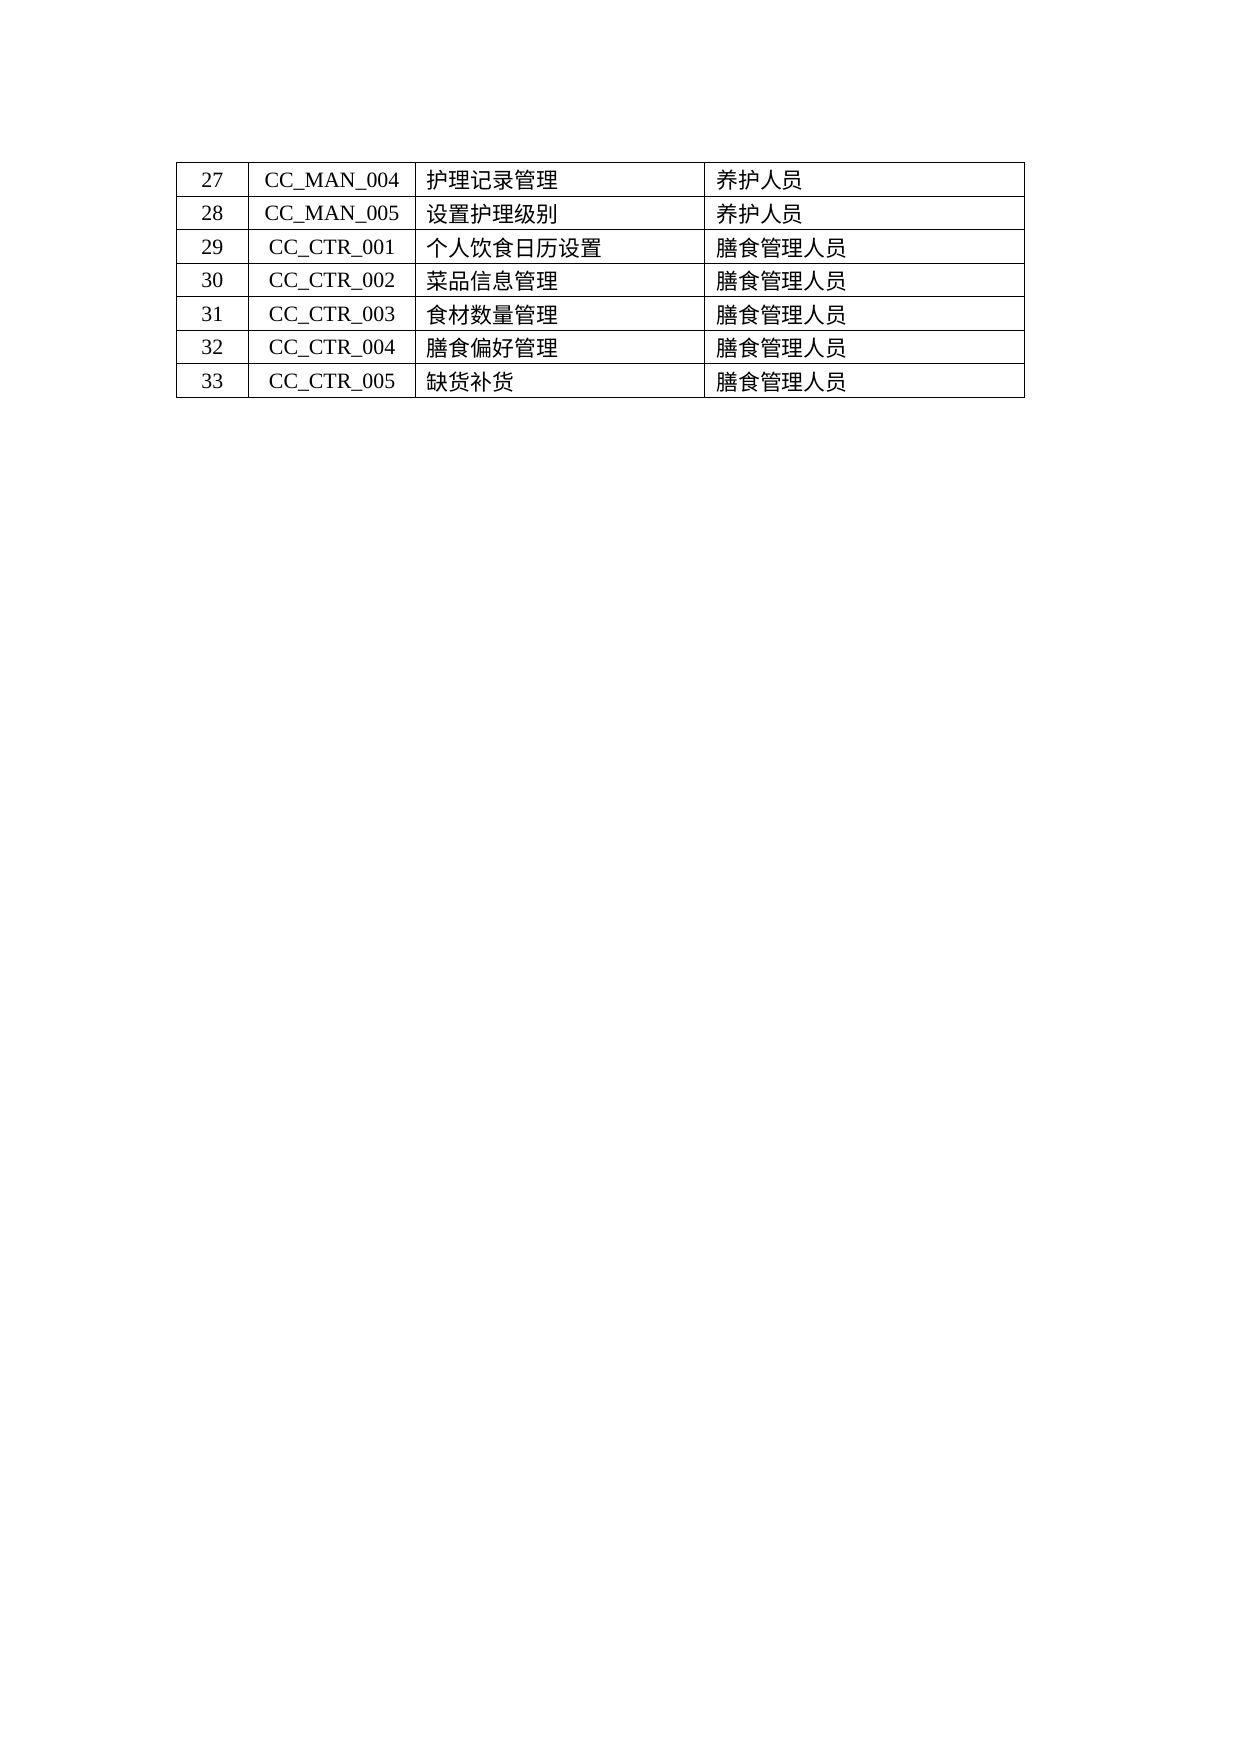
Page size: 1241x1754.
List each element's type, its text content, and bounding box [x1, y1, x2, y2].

table_cell CC_MAN_005 [249, 197, 415, 229]
table_cell CC_CTR_001 [249, 230, 415, 263]
table_cell 膳食管理人员 [705, 364, 1024, 397]
table_cell 33 [177, 364, 248, 397]
table_cell 个人饮食日历设置 [416, 230, 704, 263]
table_cell 菜品信息管理 [416, 264, 704, 296]
table_cell 膳食管理人员 [705, 331, 1024, 363]
table_cell 膳食管理人员 [705, 297, 1024, 330]
table_cell 养护人员 [705, 197, 1024, 229]
table_cell 32 [177, 331, 248, 363]
table_cell CC_CTR_005 [249, 364, 415, 397]
table_cell CC_CTR_002 [249, 264, 415, 296]
table_cell 食材数量管理 [416, 297, 704, 330]
table_cell 30 [177, 264, 248, 296]
table_cell 膳食偏好管理 [416, 331, 704, 363]
table_cell 护理记录管理 [416, 163, 704, 196]
table_cell 设置护理级别 [416, 197, 704, 229]
table_cell 膳食管理人员 [705, 230, 1024, 263]
table_cell CC_MAN_004 [249, 163, 415, 196]
table_cell CC_CTR_004 [249, 331, 415, 363]
table_cell 28 [177, 197, 248, 229]
table_cell 膳食管理人员 [705, 264, 1024, 296]
table_cell CC_CTR_003 [249, 297, 415, 330]
table_cell 29 [177, 230, 248, 263]
table_cell 31 [177, 297, 248, 330]
table_cell 养护人员 [705, 163, 1024, 196]
table_cell 缺货补货 [416, 364, 704, 397]
table_cell 27 [177, 163, 248, 196]
